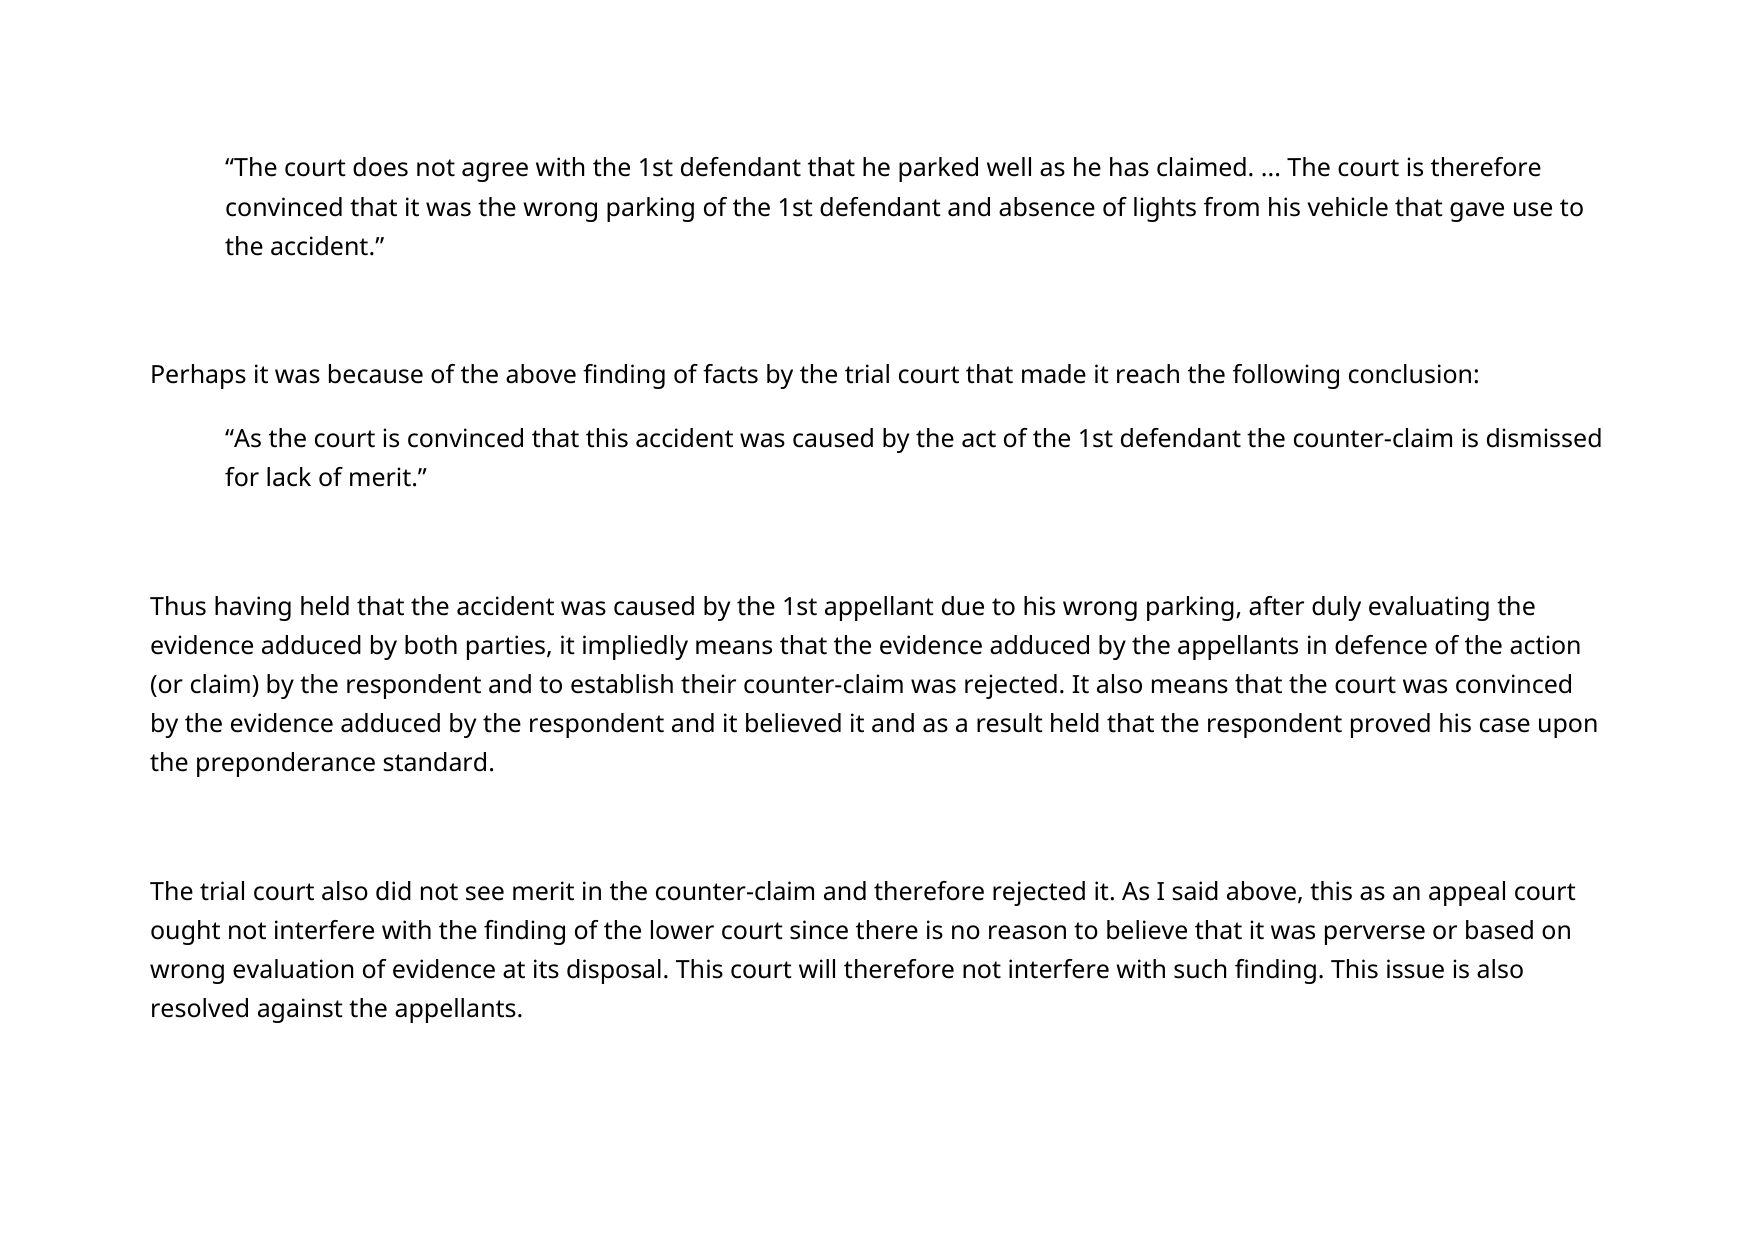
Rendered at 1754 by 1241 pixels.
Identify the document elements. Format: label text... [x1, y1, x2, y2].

text Thus having held that the accident was caused by the 1st appellant due to his wrong parking, after duly evaluating the evidence adduced by both parties, it impliedly means that the evidence adduced by the appellants in defence of the action (or claim) by the respondent and to establish their counter-claim was rejected. It also means that the court was convinced by the evidence adduced by the respondent and it believed it and as a result held that the respondent proved his case upon the preponderance standard. [150, 588, 1604, 779]
text “The court does not agree with the 1st defendant that he parked well as he has claimed. ... The court is therefore convinced that it was the wrong parking of the 1st defendant and absence of lights from his vehicle that gave use to the accident.” [225, 150, 1604, 262]
text Perhaps it was because of the above finding of facts by the trial court that made it reach the following conclusion: [150, 357, 1604, 391]
text “As the court is convinced that this accident was caused by the act of the 1st defendant the counter-claim is dismissed for lack of merit.” [225, 421, 1604, 494]
text The trial court also did not see merit in the counter-claim and therefore rejected it. As I said above, this as an appeal court ought not interfere with the finding of the lower court since there is no reason to believe that it was perverse or based on wrong evaluation of evidence at its disposal. This court will therefore not interfere with such finding. This issue is also resolved against the appellants. [150, 873, 1604, 1025]
